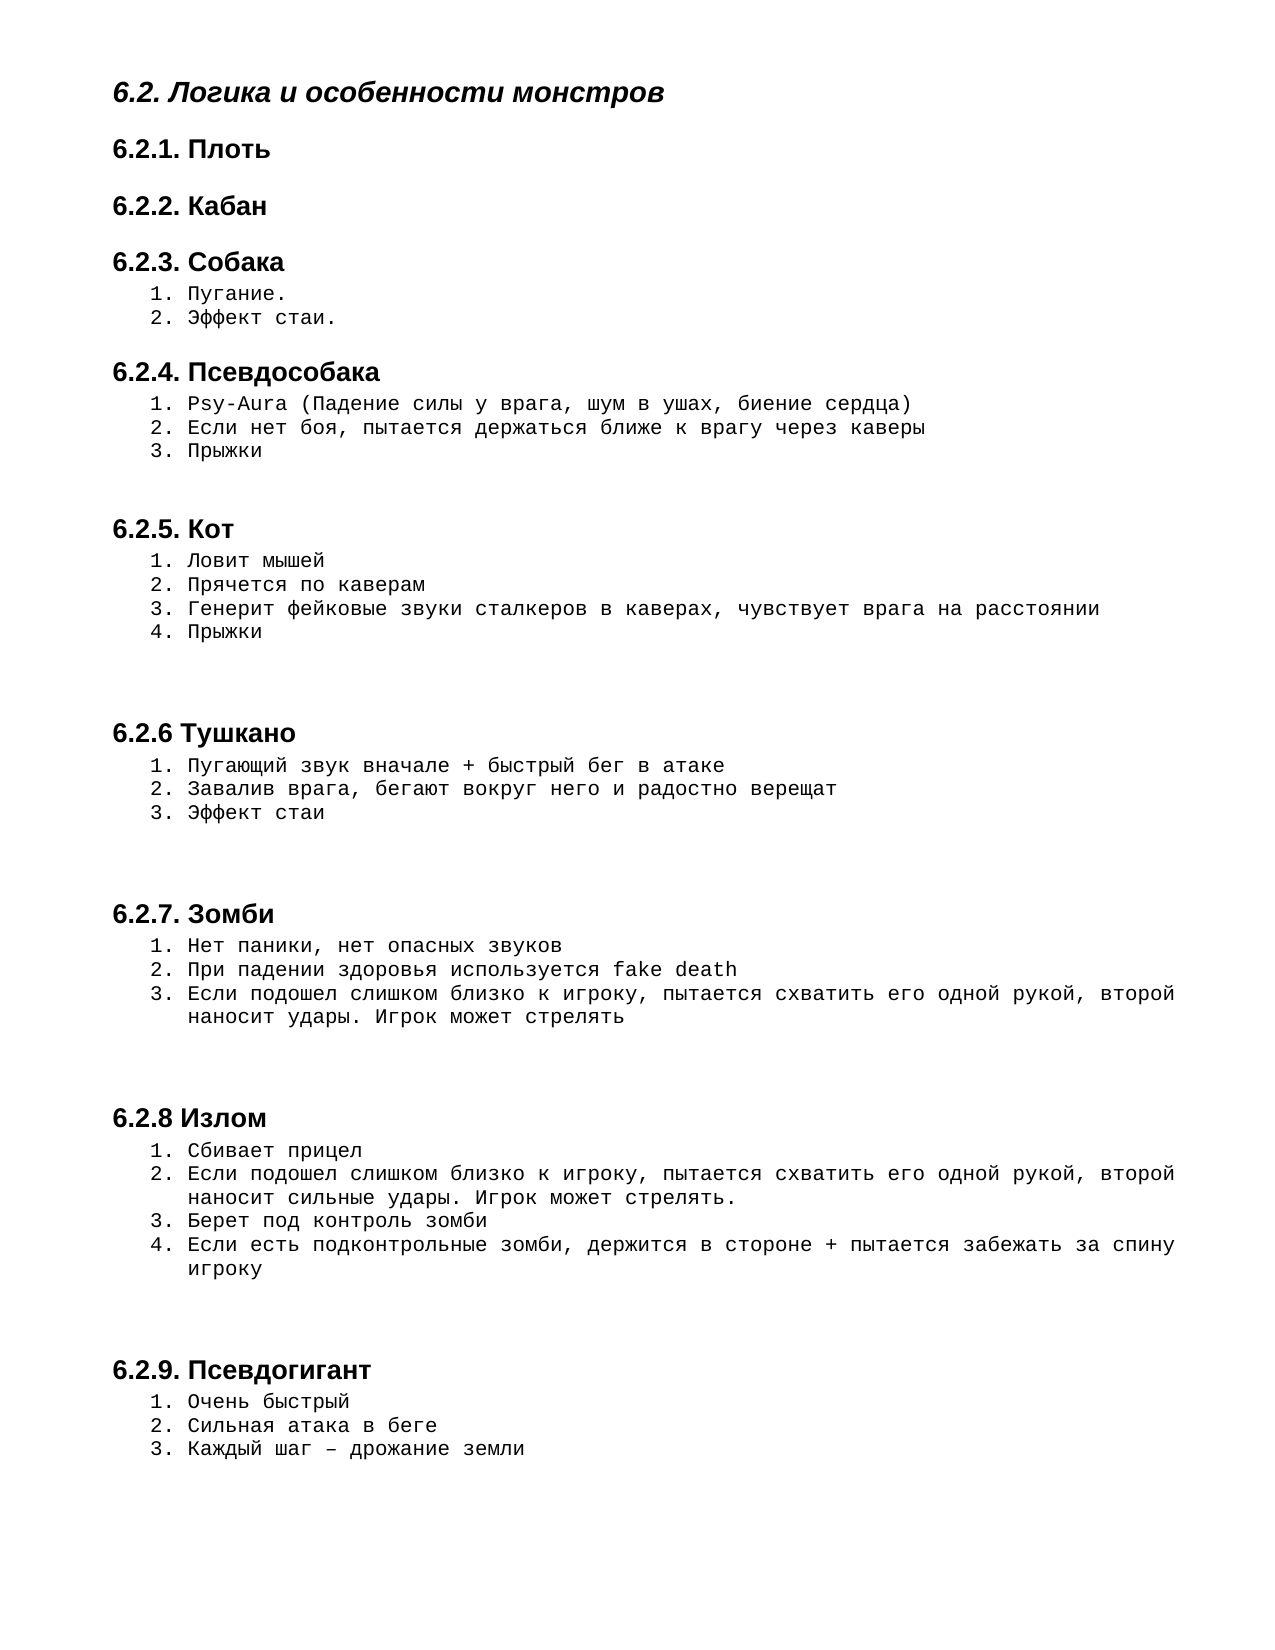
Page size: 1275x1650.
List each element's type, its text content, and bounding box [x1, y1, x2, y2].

list Если есть подконтрольные зомби, держится в стороне + пытается забежать за спину игроку [150, 1234, 1186, 1281]
list Пугание. [150, 283, 1186, 307]
list Берет под контроль зомби [150, 1211, 1186, 1234]
list Прыжки [150, 441, 1186, 464]
list Если нет боя, пытается держаться ближе к врагу через каверы [150, 417, 1186, 441]
list Ловит мышей [150, 550, 1186, 574]
subtitle 6.2.2. Кабан [112, 190, 1186, 221]
list Сильная атака в беге [150, 1415, 1186, 1438]
subtitle 6.2.8 Излом [112, 1102, 1186, 1133]
list Нет паники, нет опасных звуков [150, 935, 1186, 959]
list При падении здоровья используется fake death [150, 959, 1186, 983]
list Если подошел слишком близко к игроку, пытается схватить его одной рукой, второй наносит сильные удары. Игрок может стрелять. [150, 1163, 1186, 1211]
list Эффект стаи. [150, 307, 1186, 331]
list Если подошел слишком близко к игроку, пытается схватить его одной рукой, второй наносит удары. Игрок может стрелять [150, 983, 1186, 1030]
list Эффект стаи [150, 802, 1186, 826]
subtitle 6.2. Логика и особенности монстров [112, 75, 1186, 108]
list Генерит фейковые звуки сталкеров в каверах, чувствует врага на расстоянии [150, 598, 1186, 621]
subtitle 6.2.5. Кот [112, 513, 1186, 544]
list Очень быстрый [150, 1391, 1186, 1415]
list Каждый шаг – дрожание земли [150, 1438, 1186, 1462]
list Завалив врага, бегают вокруг него и радостно верещат [150, 778, 1186, 802]
subtitle 6.2.3. Собака [112, 246, 1186, 277]
subtitle 6.2.7. Зомби [112, 898, 1186, 929]
subtitle 6.2.6 Тушкано [112, 717, 1186, 748]
subtitle 6.2.9. Псевдогигант [112, 1354, 1186, 1385]
list Psy-Aura (Падение силы у врага, шум в ушах, биение сердца) [150, 393, 1186, 417]
list Прячется по каверам [150, 574, 1186, 598]
subtitle 6.2.1. Плоть [112, 133, 1186, 165]
list Пугающий звук вначале + быстрый бег в атаке [150, 754, 1186, 778]
list Сбивает прицел [150, 1139, 1186, 1163]
list Прыжки [150, 621, 1186, 645]
subtitle 6.2.4. Псевдособака [112, 356, 1186, 387]
